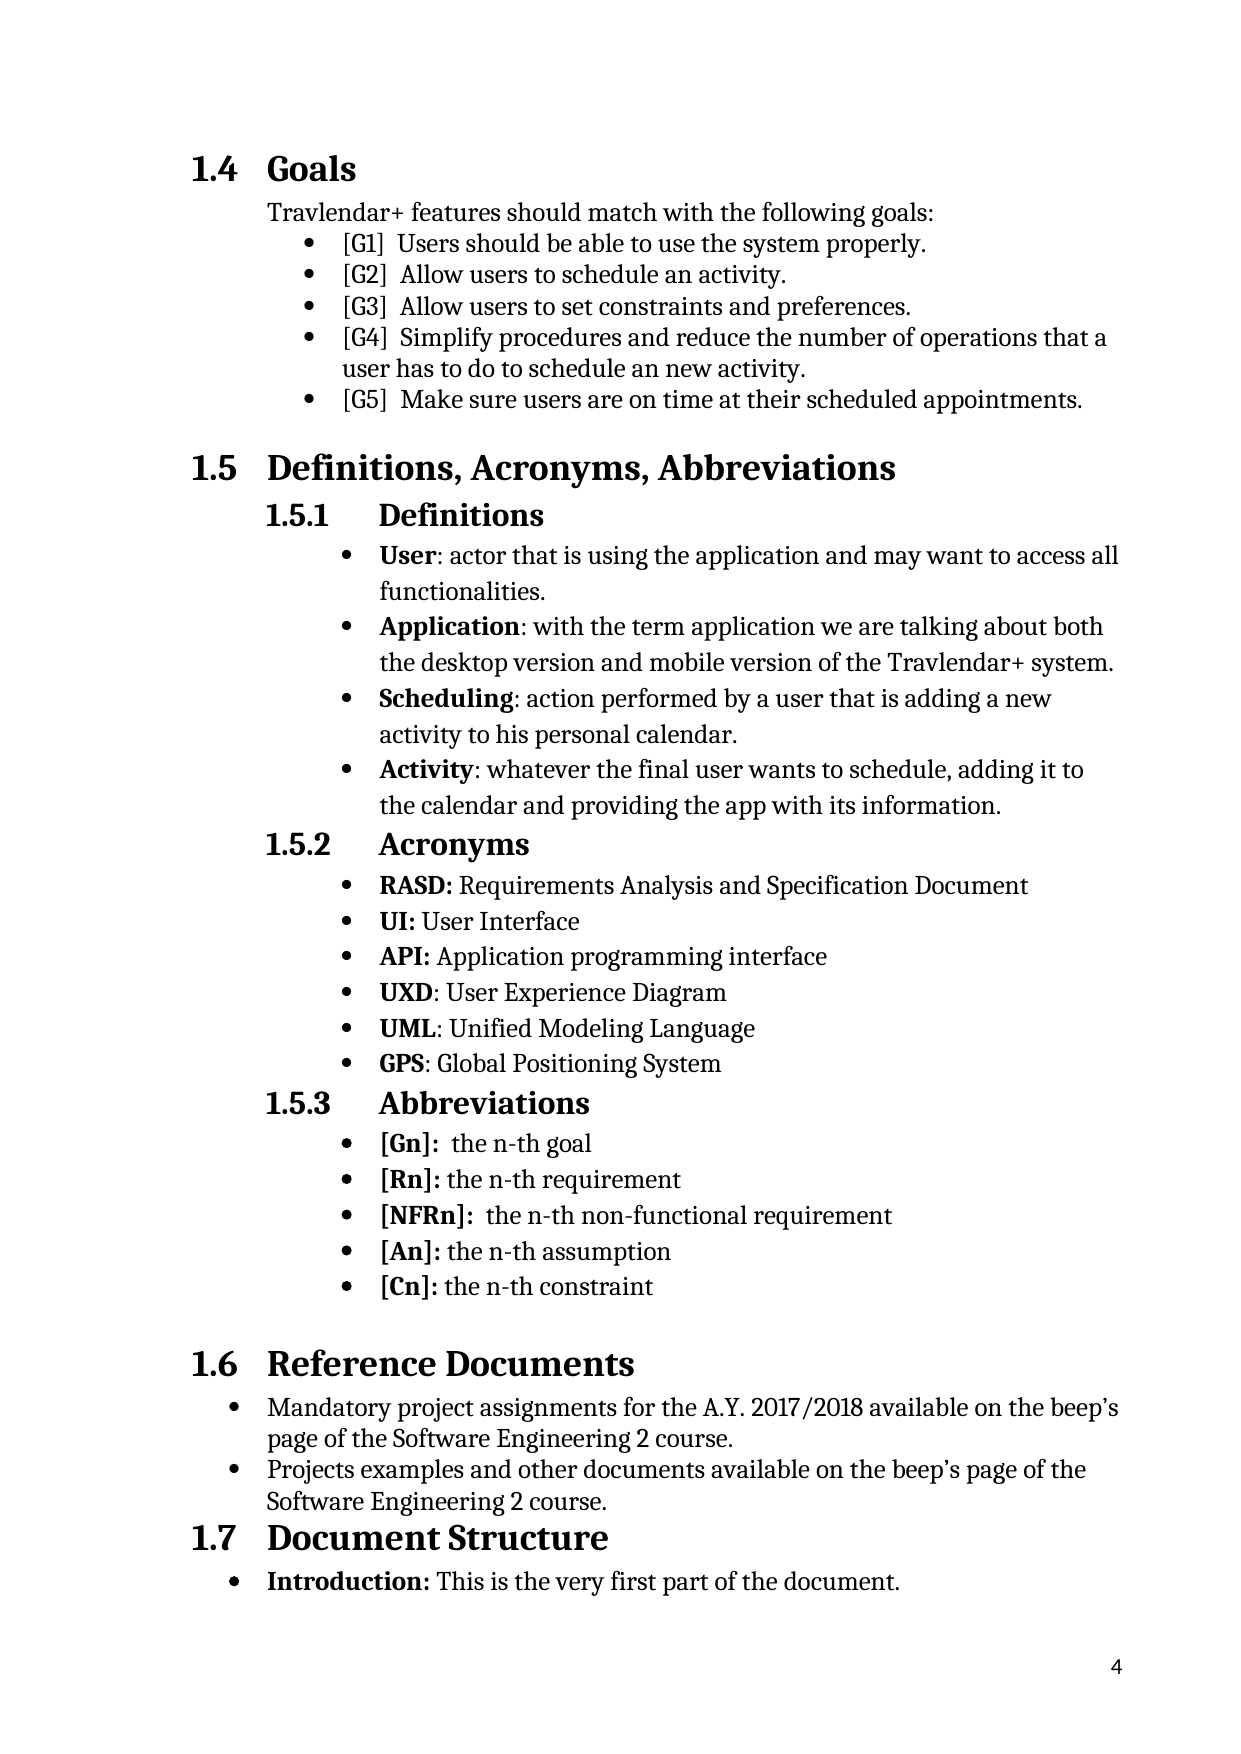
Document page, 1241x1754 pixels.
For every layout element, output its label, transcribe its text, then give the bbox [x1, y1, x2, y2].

list Application: with the term application we are talking about both the desktop version and mobile version of the Travlendar+ system. [342, 611, 1122, 678]
list Projects examples and other documents available on the beep’s page of the Software Engineering 2 course. [229, 1454, 1122, 1517]
list [G3] Allow users to set constraints and preferences. [304, 291, 1122, 322]
list Document Structure [192, 1517, 1122, 1560]
list [Rn]: the n-th requirement [342, 1164, 1122, 1195]
list Activity: whatever the final user wants to schedule, adding it to the calendar and providing the app with its information. [342, 754, 1122, 821]
list User: actor that is using the application and may want to access all functionalities. [342, 540, 1122, 607]
list Scheduling: action performed by a user that is adding a new activity to his personal calendar. [342, 683, 1122, 750]
list [NFRn]: the n-th non-functional requirement [342, 1200, 1122, 1231]
list UI: User Interface [342, 906, 1122, 937]
list [G5] Make sure users are on time at their scheduled appointments. [304, 384, 1122, 415]
list GPS: Global Positioning System [342, 1048, 1122, 1080]
list Mandatory project assignments for the A.Y. 2017/2018 available on the beep’s page of the Software Engineering 2 course. [229, 1392, 1122, 1454]
list [Cn]: the n-th constraint [342, 1271, 1122, 1302]
list [An]: the n-th assumption [342, 1236, 1122, 1267]
list [G2] Allow users to schedule an activity. [304, 259, 1122, 291]
list [Gn]: the n-th goal [342, 1128, 1122, 1159]
list Travlendar+ features should match with the following goals: [267, 197, 1122, 228]
list Definitions, Acronyms, Abbreviations [192, 446, 1122, 489]
list UML: Unified Modeling Language [342, 1013, 1122, 1044]
list [G4] Simplify procedures and reduce the number of operations that a user has to do to schedule an new activity. [304, 322, 1122, 384]
list Reference Documents [192, 1343, 1122, 1386]
list Introduction: This is the very first part of the document. [229, 1566, 1122, 1598]
list Definitions [266, 496, 1122, 534]
list Acronyms [266, 826, 1122, 864]
list Abbreviations [266, 1084, 1122, 1123]
list UXD: User Experience Diagram [342, 977, 1122, 1008]
list Goals [192, 148, 1122, 191]
list RASD: Requirements Analysis and Specification Document [342, 870, 1122, 901]
list [G1] Users should be able to use the system properly. [304, 228, 1122, 259]
list API: Application programming interface [342, 941, 1122, 972]
